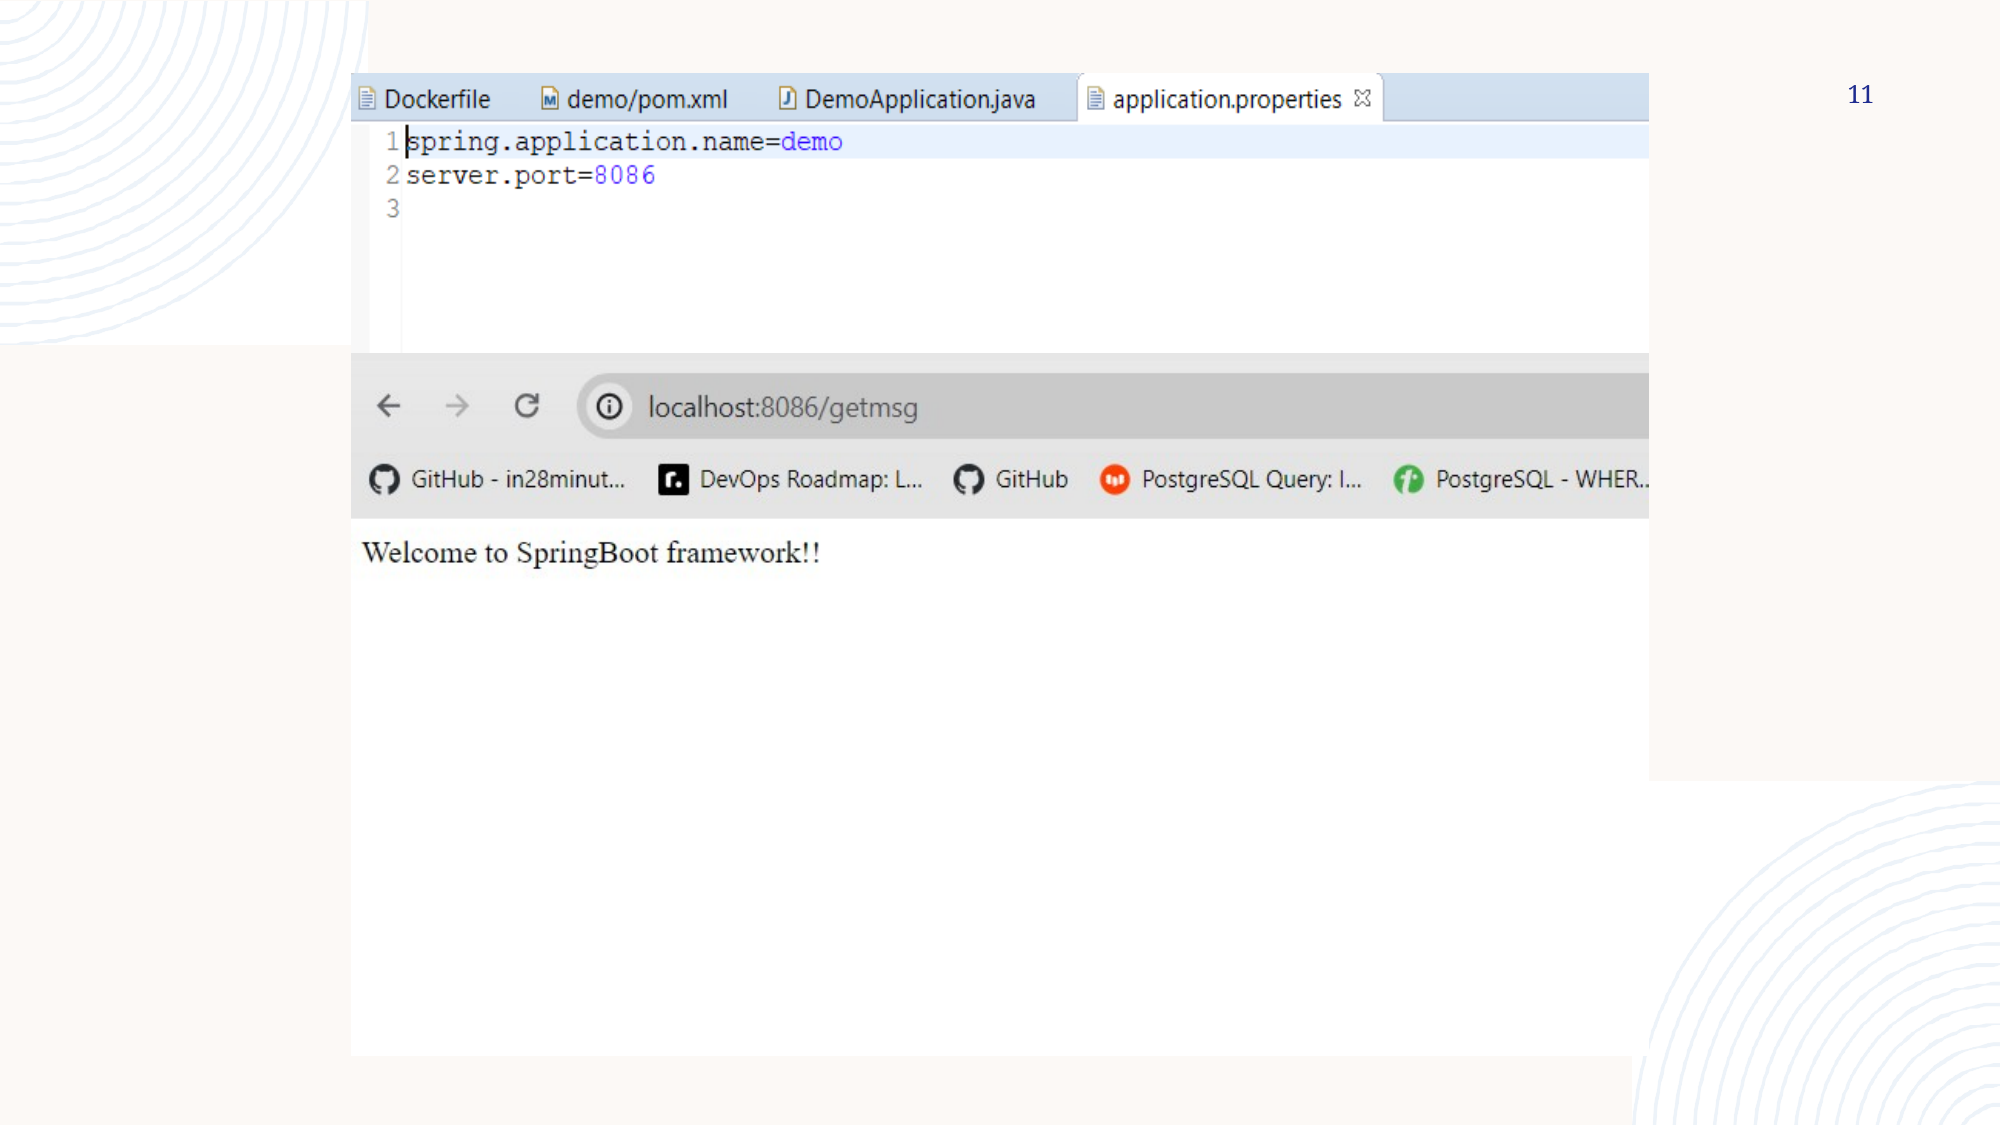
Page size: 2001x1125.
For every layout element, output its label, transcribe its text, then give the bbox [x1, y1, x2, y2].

text 11 [4, 77, 1875, 111]
picture [0, 1, 2000, 1125]
